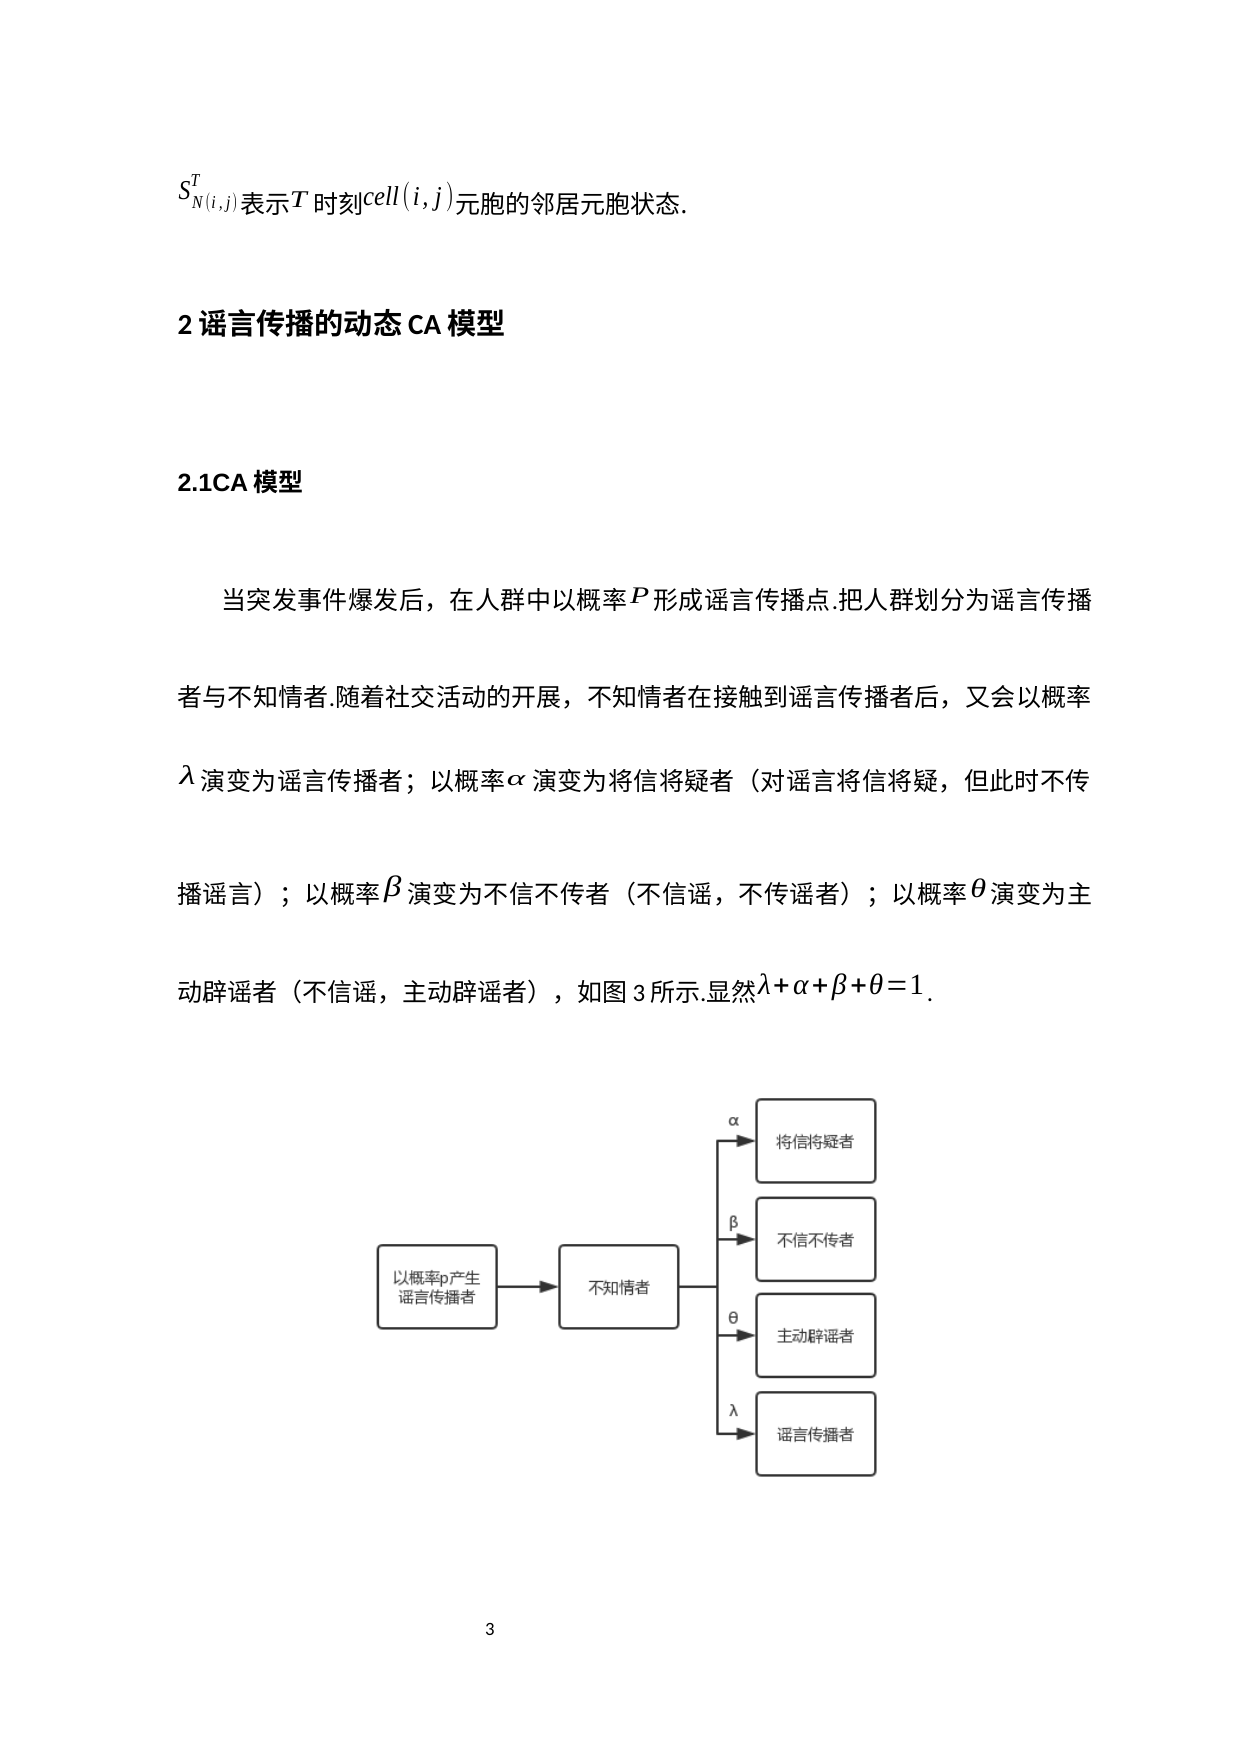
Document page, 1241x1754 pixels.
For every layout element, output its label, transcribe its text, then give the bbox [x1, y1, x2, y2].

subtitle 2.1CA模型 [177, 448, 1092, 513]
text 表示时刻元胞的邻居元胞状态. [177, 171, 1092, 236]
picture [321, 1039, 949, 1549]
text 当突发事件爆发后，在人群中以概率形成谣言传播点.把人群划分为谣言传播者与不知情者.随着社交活动的开展，不知情者在接触到谣言传播者后，又会以概率演变为谣言传播者；以概率演变为将信将疑者（对谣言将信将疑，但此时不传播谣言）；以概率演变为不信不传者（不信谣，不传谣者）；以概率演变为主动辟谣者（不信谣，主动辟谣者），如图3所示.显然. [177, 566, 1092, 1021]
subtitle 2谣言传播的动态CA模型 [177, 289, 1092, 354]
